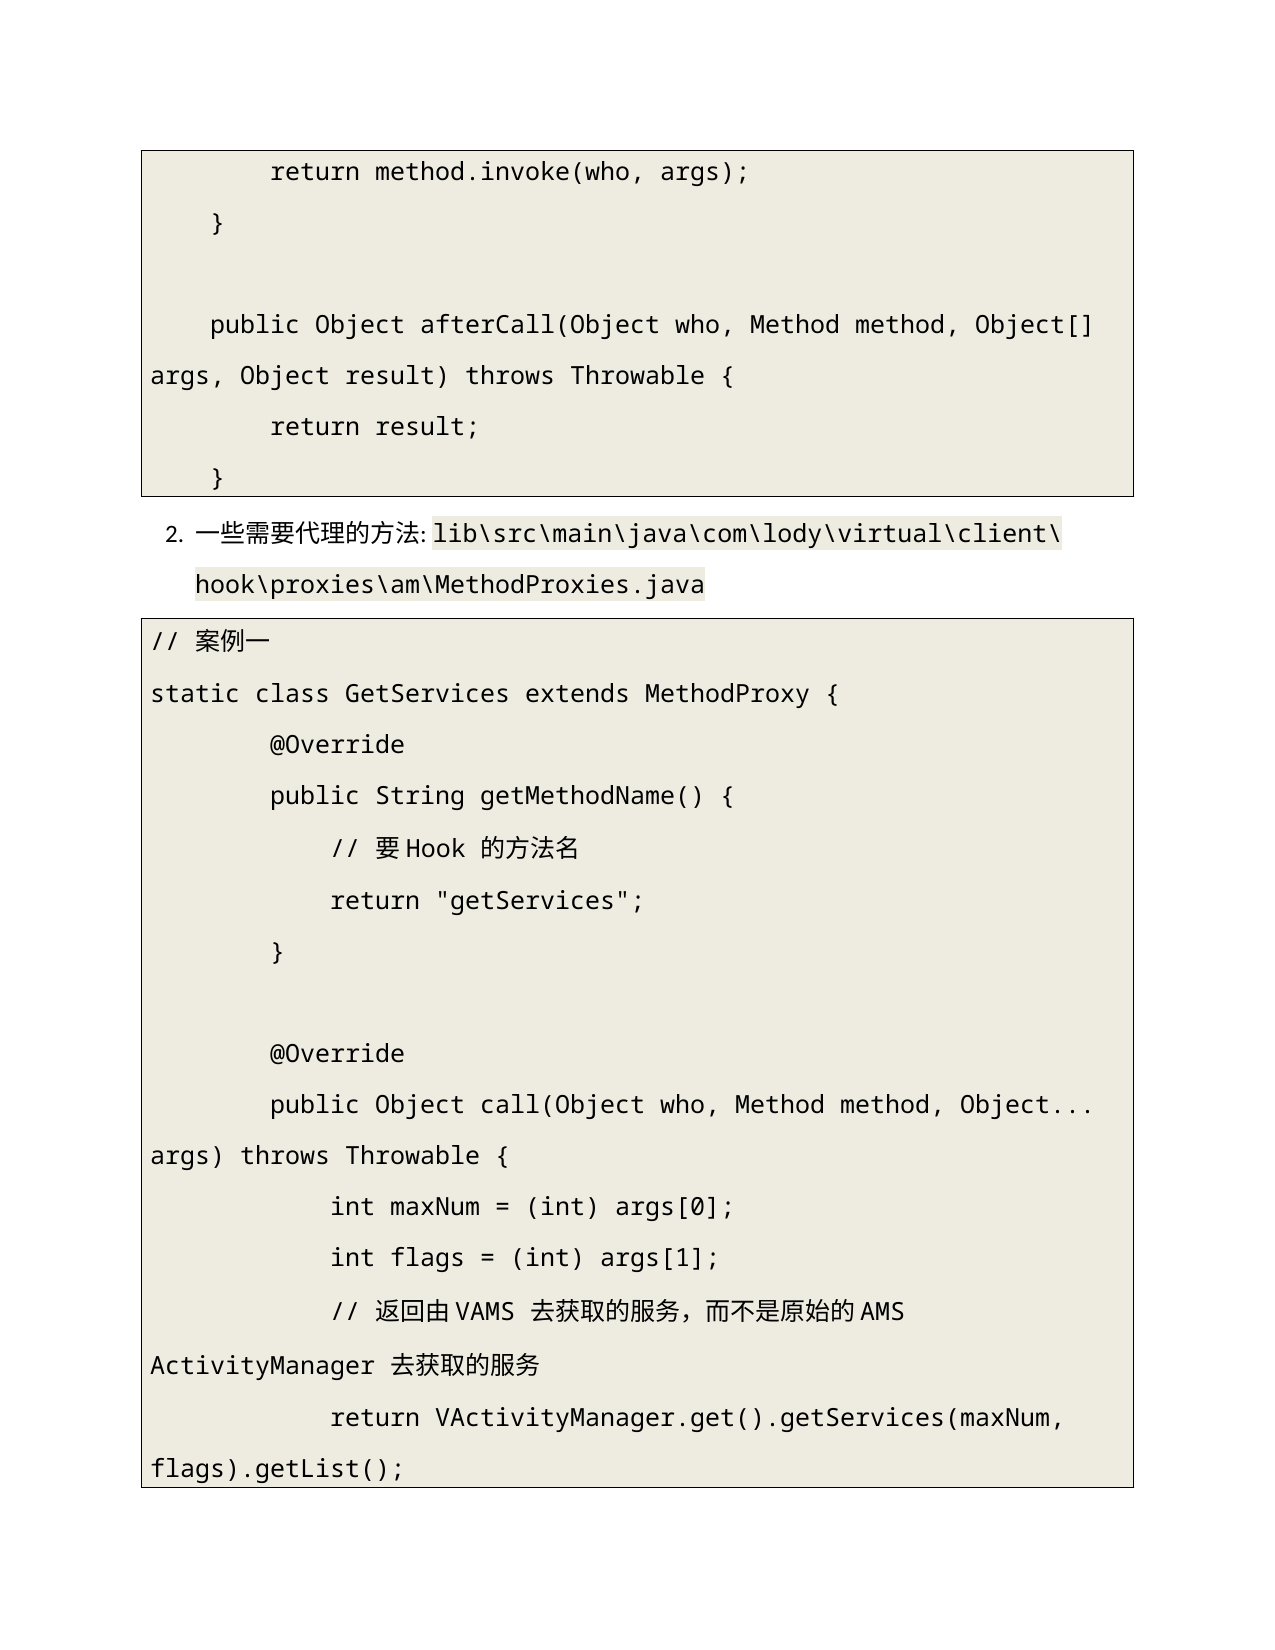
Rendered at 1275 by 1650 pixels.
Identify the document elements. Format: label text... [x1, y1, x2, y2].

text // 返回由VAMS 去获取的服务，而不是原始的AMS ActivityManager 去获取的服务 [142, 1288, 1133, 1382]
text int maxNum = (int) args[0]; [142, 1186, 1133, 1223]
text return "getServices"; [142, 880, 1133, 917]
text return method.invoke(who, args); [142, 151, 1133, 187]
text @Override [142, 723, 1133, 760]
text public Object call(Object who, Method method, Object... args) throws Throwable { [142, 1084, 1133, 1172]
text public Object afterCall(Object who, Method method, Object[] args, Object result) throws Throwable { [142, 303, 1133, 391]
text // 要 Hook 的方法名 [142, 825, 1133, 865]
text // 案例一 [142, 619, 1133, 657]
text } [142, 931, 1133, 968]
text return VActivityManager.get().getServices(maxNum, flags).getList(); [142, 1397, 1133, 1487]
text int flags = (int) args[1]; [142, 1237, 1133, 1274]
text static class GetServices extends MethodProxy { [142, 672, 1133, 709]
text return result; [142, 405, 1133, 442]
text } [142, 456, 1133, 496]
text public String getMethodName() { [142, 774, 1133, 811]
text @Override [142, 1033, 1133, 1070]
list 一些需要代理的方法: lib\src\main\java\com\lody\virtual\client\hook\proxies\am\MethodProxies.java [165, 513, 1125, 601]
text } [142, 201, 1133, 238]
